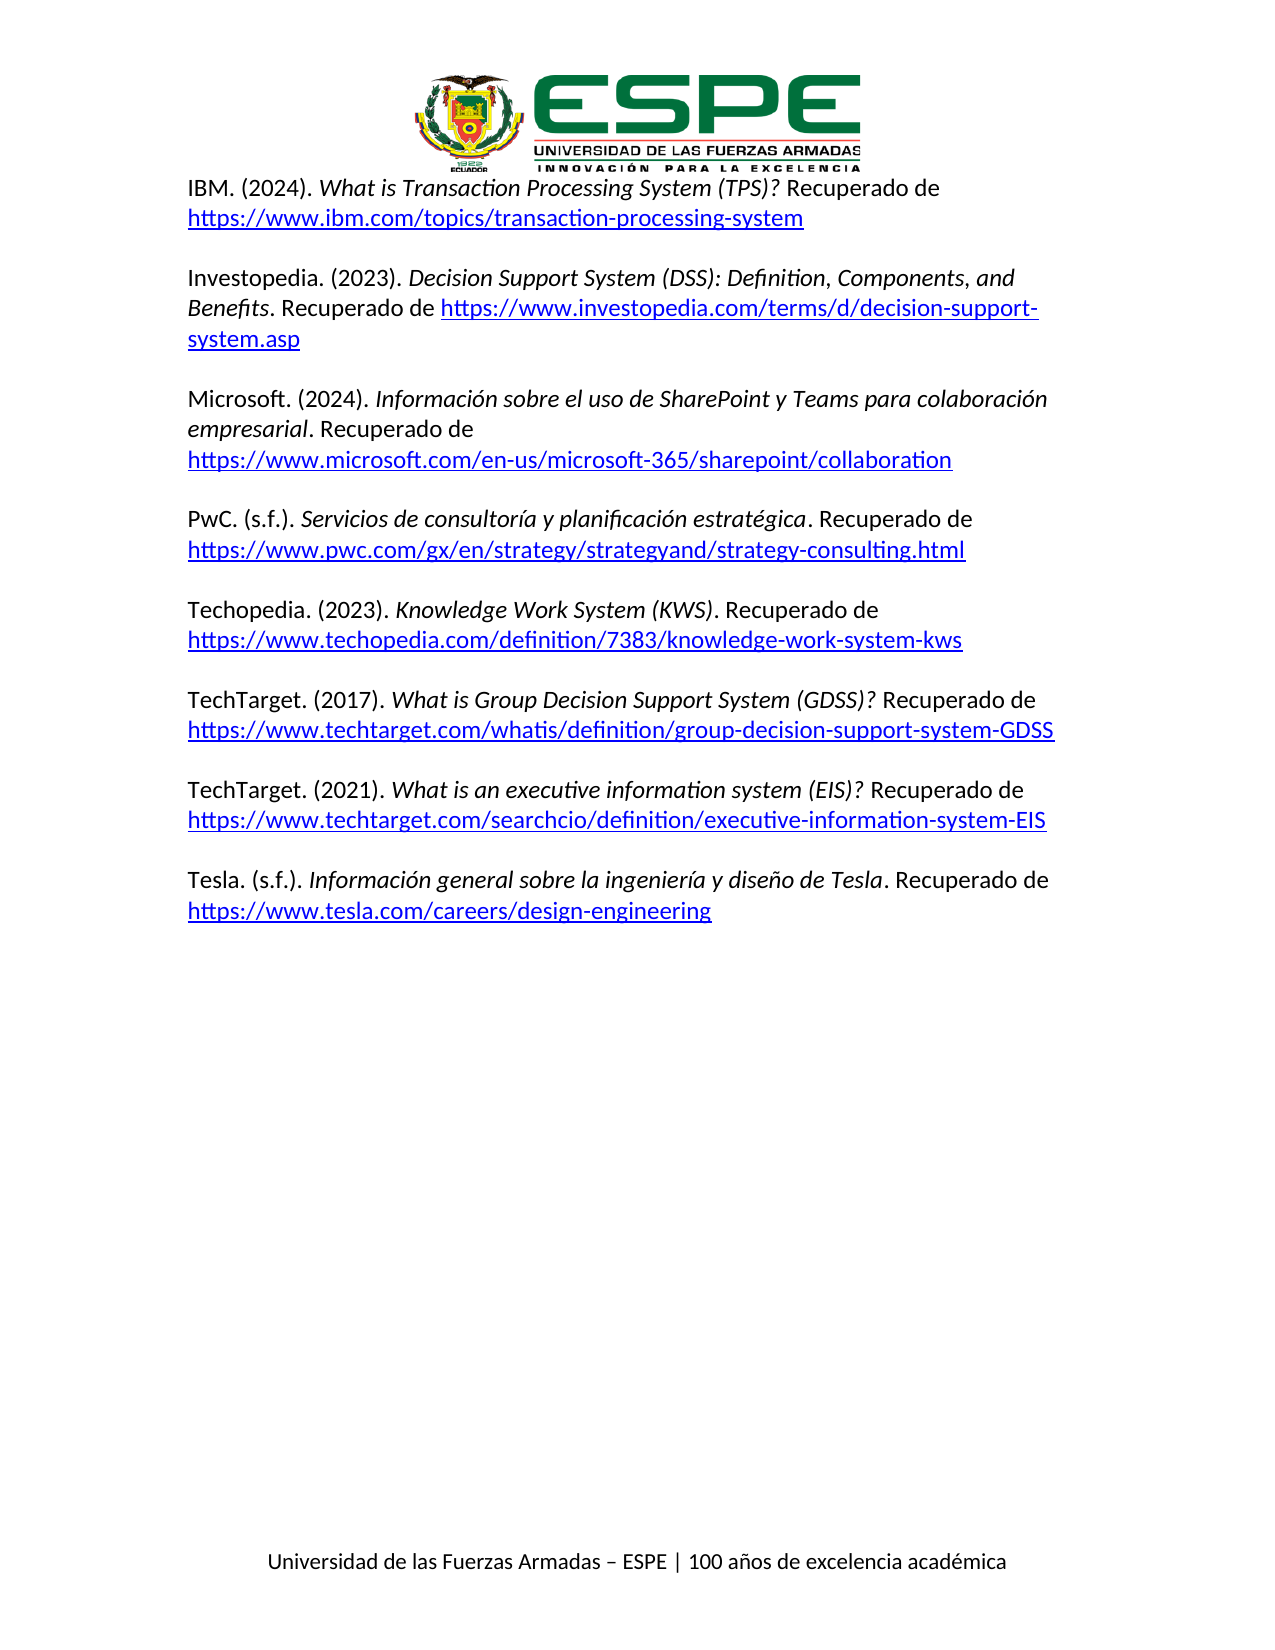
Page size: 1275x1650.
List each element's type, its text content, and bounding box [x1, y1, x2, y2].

text Techopedia. (2023). Knowledge Work System (KWS). Recuperado de https://www.techopedia.com/definition/7383/knowledge-work-system-kws [187, 594, 1087, 655]
text TechTarget. (2021). What is an executive information system (EIS)? Recuperado de https://www.techtarget.com/searchcio/definition/executive-information-system-EIS [187, 774, 1087, 835]
text Investopedia. (2023). Decision Support System (DSS): Definition, Components, and Benefits. Recuperado de https://www.investopedia.com/terms/d/decision-support-system.asp [187, 262, 1087, 354]
picture [414, 75, 861, 172]
text PwC. (s.f.). Servicios de consultoría y planificación estratégica. Recuperado de https://www.pwc.com/gx/en/strategy/strategyand/strategy-consulting.html [187, 503, 1087, 564]
text Tesla. (s.f.). Información general sobre la ingeniería y diseño de Tesla. Recuperado de https://www.tesla.com/careers/design-engineering [187, 864, 1087, 925]
text TechTarget. (2017). What is Group Decision Support System (GDSS)? Recuperado de https://www.techtarget.com/whatis/definition/group-decision-support-system-GDSS [187, 684, 1087, 745]
text IBM. (2024). What is Transaction Processing System (TPS)? Recuperado de https://www.ibm.com/topics/transaction-processing-system [187, 172, 1087, 233]
text Microsoft. (2024). Información sobre el uso de SharePoint y Teams para colaboración empresarial. Recuperado de https://www.microsoft.com/en-us/microsoft-365/sharepoint/collaboration [187, 383, 1087, 474]
